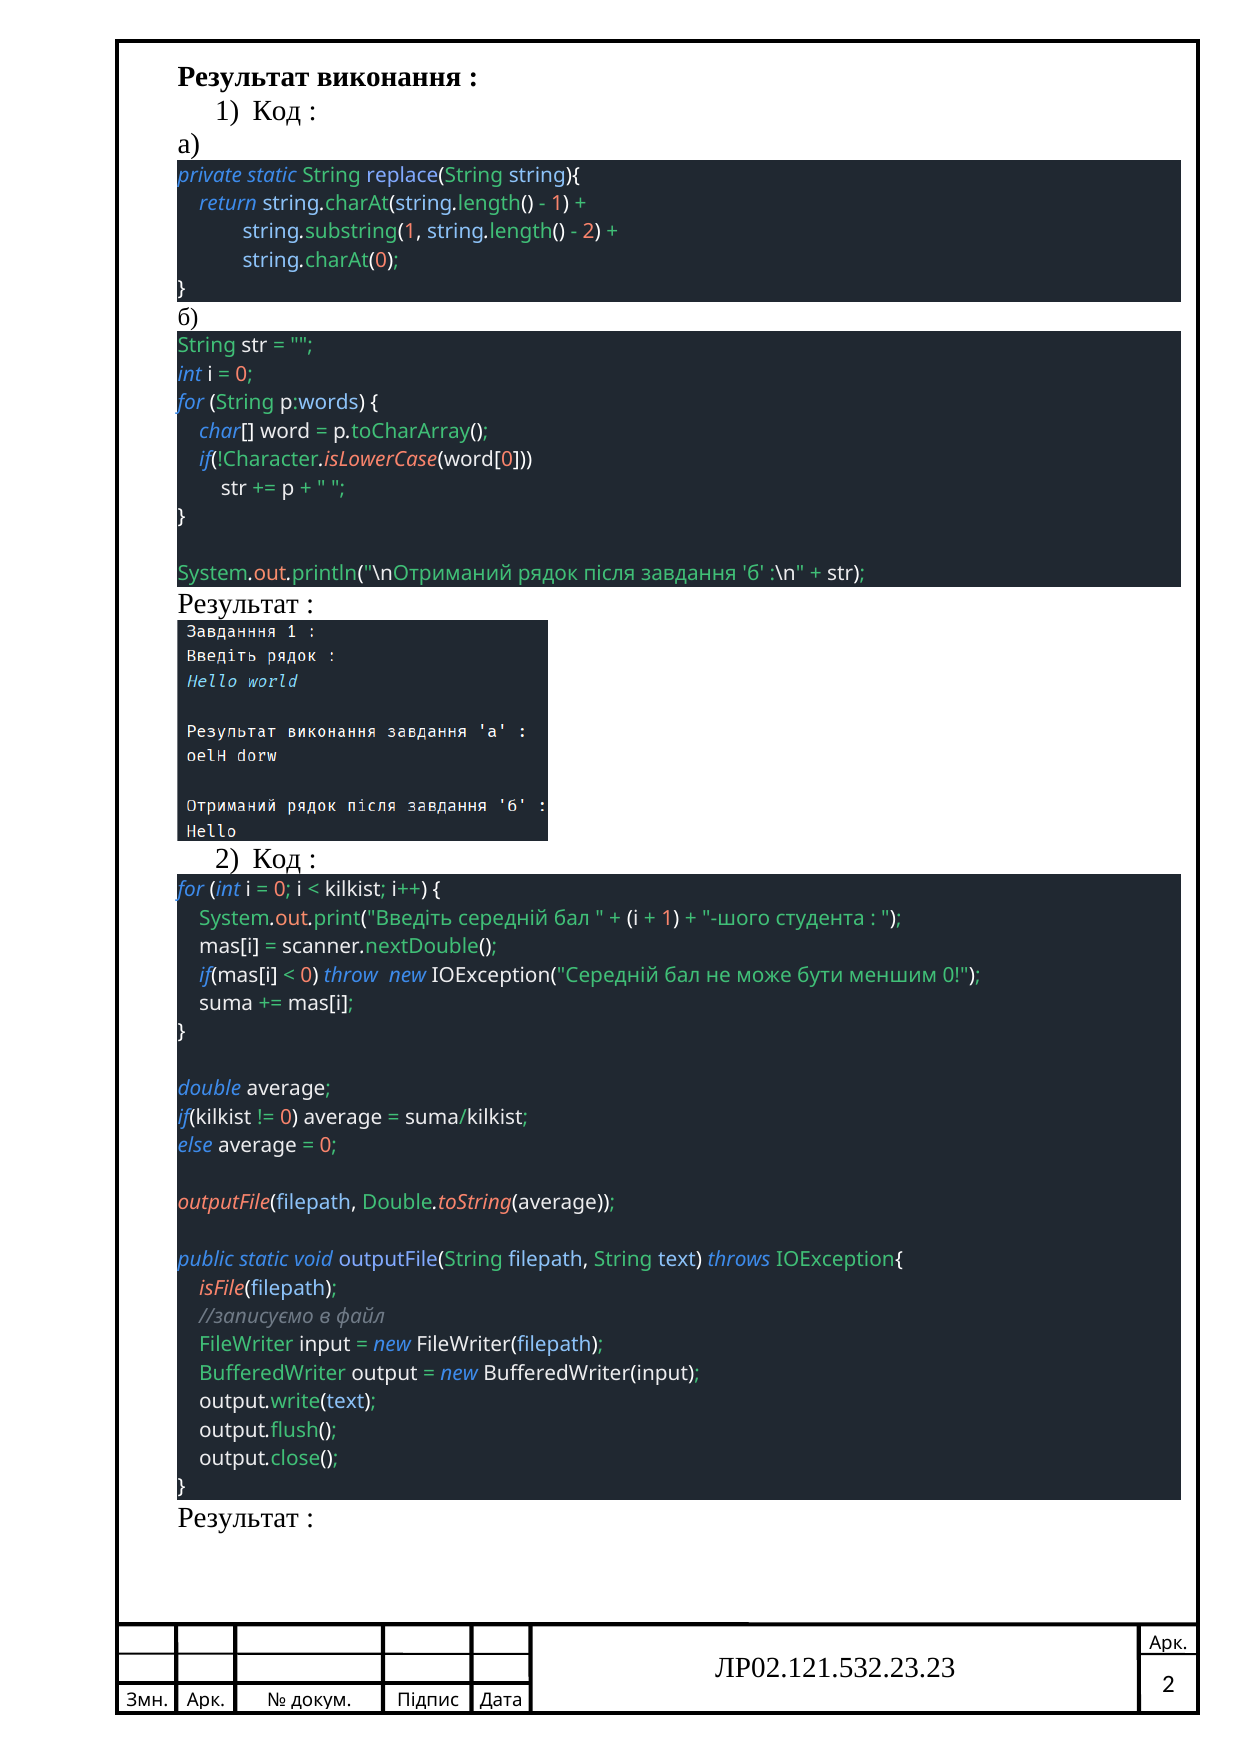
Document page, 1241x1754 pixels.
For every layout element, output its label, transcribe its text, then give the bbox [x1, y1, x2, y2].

text Результат виконання : [177, 59, 1181, 93]
list Код : [215, 841, 1181, 874]
list Код : [215, 93, 1181, 126]
text Результат : [177, 587, 1181, 620]
text Результат : [177, 1500, 1181, 1534]
text private static String replace(String string){ return string.charAt(string.length() - 1) + string.substring(1, string.length() - 2) + string.charAt(0); } [177, 160, 1181, 302]
text public static void outputFile(String filepath, String text) throws IOException{ isFile(filepath); //записуємо в файл FileWriter input = new FileWriter(filepath); BufferedWriter output = new BufferedWriter(input); output.write(text); output.flush(); output.close(); } [177, 1244, 1181, 1500]
text а) [177, 126, 1181, 160]
text б) [177, 302, 1181, 331]
text for (int i = 0; i < kilkist; i++) { System.out.print("Введіть середній бал " + (i + 1) + "-шого студента : "); mas[i] = scanner.nextDouble(); if(mas[i] < 0) throw new IOException("Середній бал не може бути меншим 0!"); suma += mas[i]; } double average; if(kilkist != 0) average = suma/kilkist; else average = 0; outputFile(filepath, Double.toString(average)); [177, 874, 1181, 1216]
text String str = ""; int i = 0; for (String p:words) { char[] word = p.toCharArray(); if(!Character.isLowerCase(word[0])) str += p + " "; } System.out.println("\nОтриманий рядок після завдання 'б' :\n" + str); [177, 331, 1181, 587]
picture [177, 620, 548, 841]
